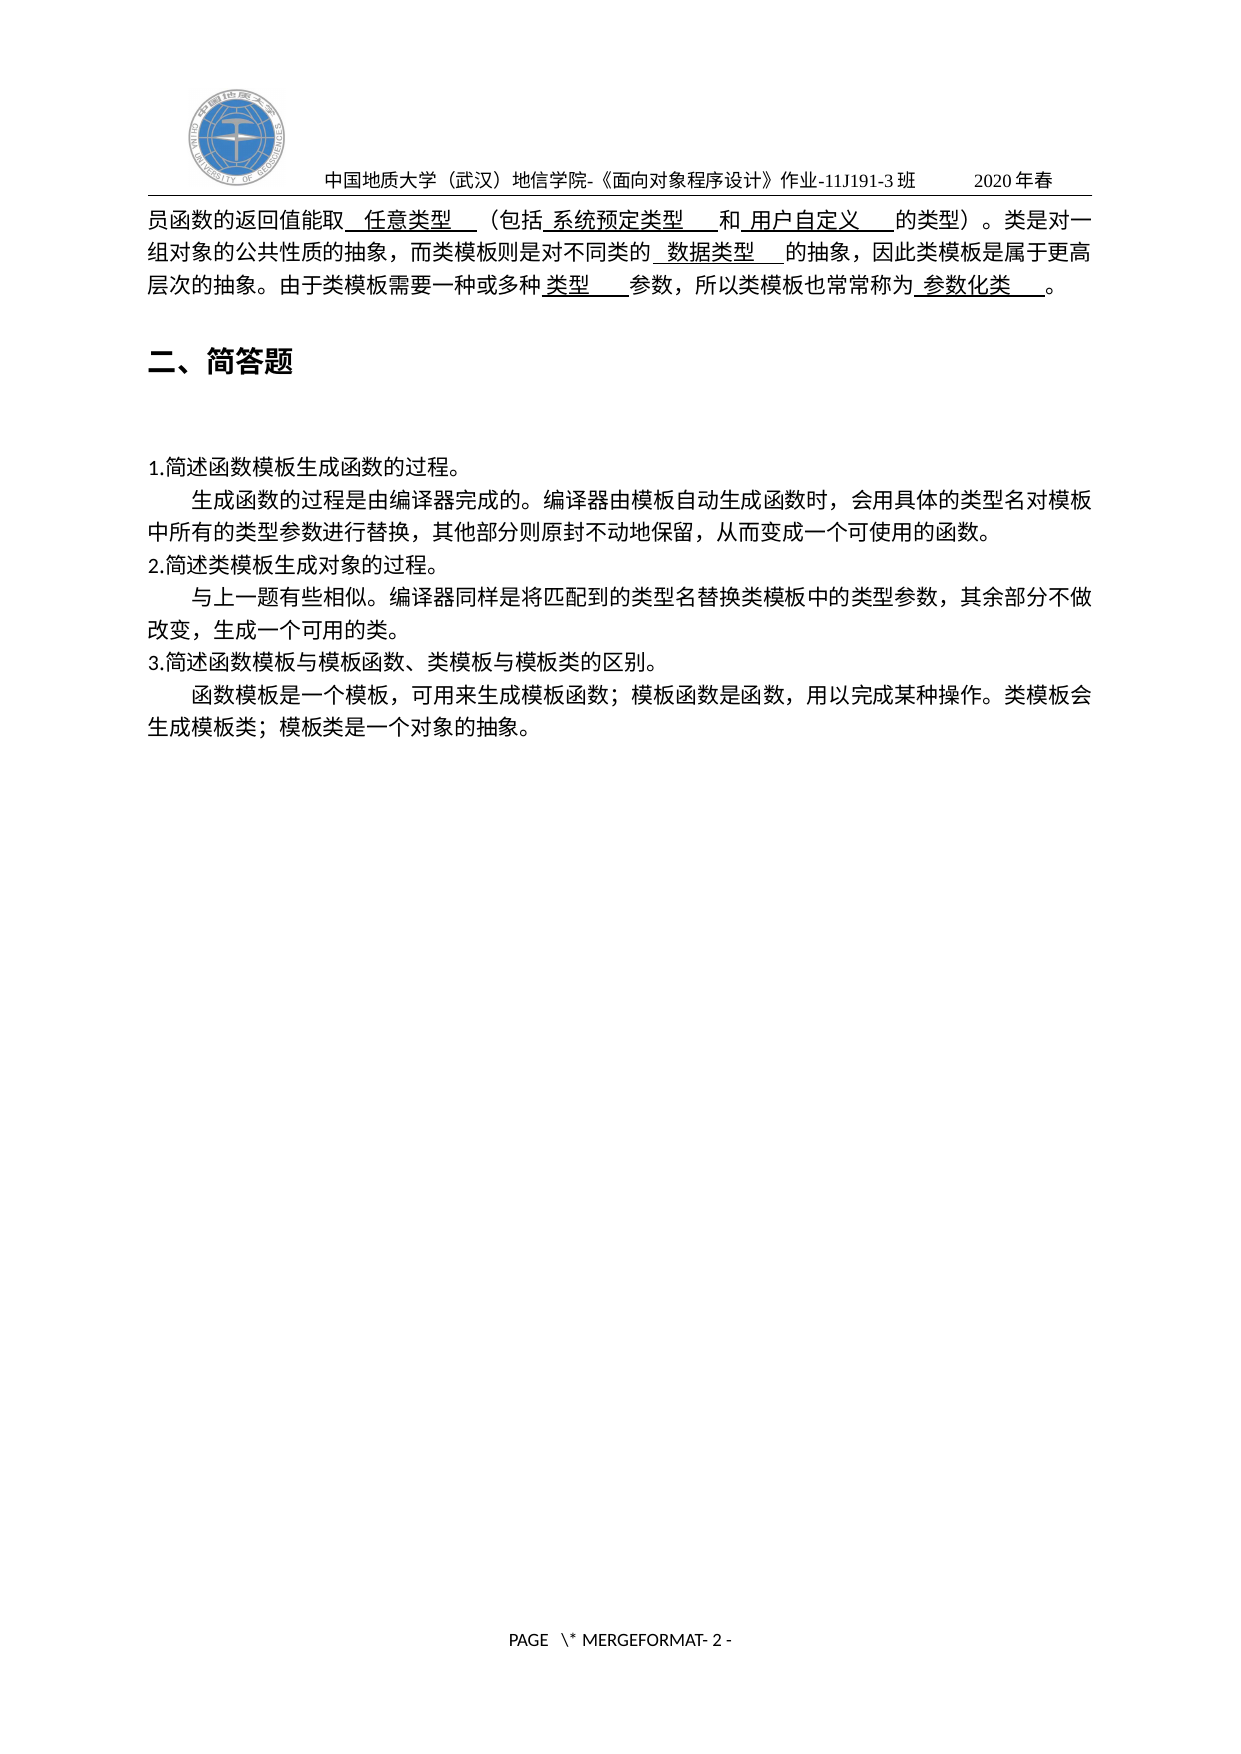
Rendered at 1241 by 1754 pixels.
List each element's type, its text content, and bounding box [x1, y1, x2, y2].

text 与上一题有些相似。编译器同样是将匹配到的类型名替换类模板中的类型参数，其余部分不做改变，生成一个可用的类。 [148, 580, 1092, 645]
text 1.简述函数模板生成函数的过程。 [148, 450, 1092, 482]
text 生成函数的过程是由编译器完成的。编译器由模板自动生成函数时，会用具体的类型名对模板中所有的类型参数进行替换，其他部分则原封不动地保留，从而变成一个可使用的函数。 [148, 482, 1092, 547]
text 2.简述类模板生成对象的过程。 [148, 547, 1092, 580]
text 3.简述函数模板与模板函数、类模板与模板类的区别。 [148, 645, 1092, 677]
subtitle 二、简答题 [148, 327, 1092, 392]
picture [187, 88, 286, 187]
text 函数模板是一个模板，可用来生成模板函数；模板函数是函数，用以完成某种操作。类模板会生成模板类；模板类是一个对象的抽象。 [148, 677, 1092, 742]
